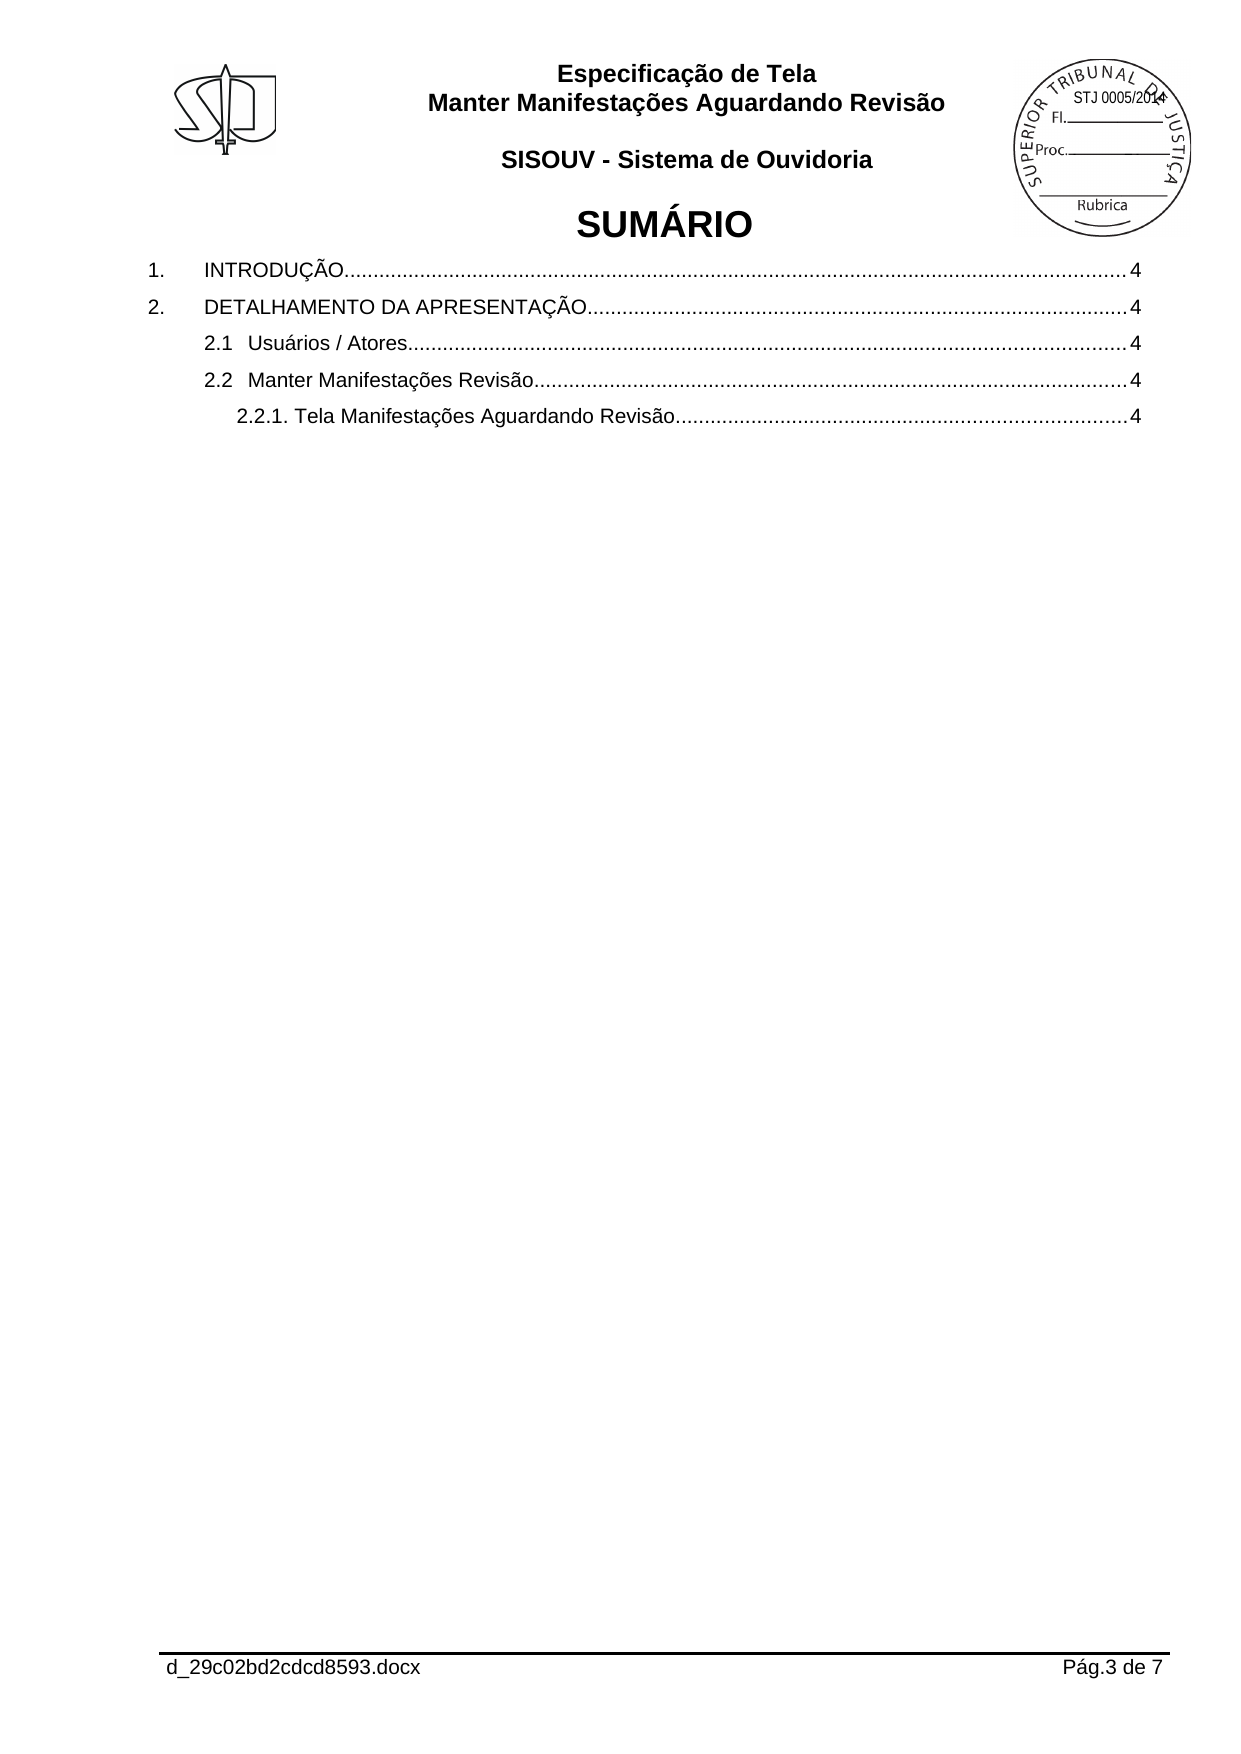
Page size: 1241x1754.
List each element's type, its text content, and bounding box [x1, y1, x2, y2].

picture [1013, 59, 1192, 237]
title SUMÁRIO [148, 203, 1181, 246]
text 2.2 Manter Manifestações Revisão 4 [204, 368, 1181, 392]
text 2.1 Usuários / Atores 4 [204, 331, 1181, 355]
text 2. Detalhamento da Apresentação 4 [148, 295, 1181, 319]
text 1. INTRODUÇÃO 4 [148, 258, 1181, 282]
text 2.2.1. Tela Manifestações Aguardando Revisão 4 [236, 404, 1181, 428]
